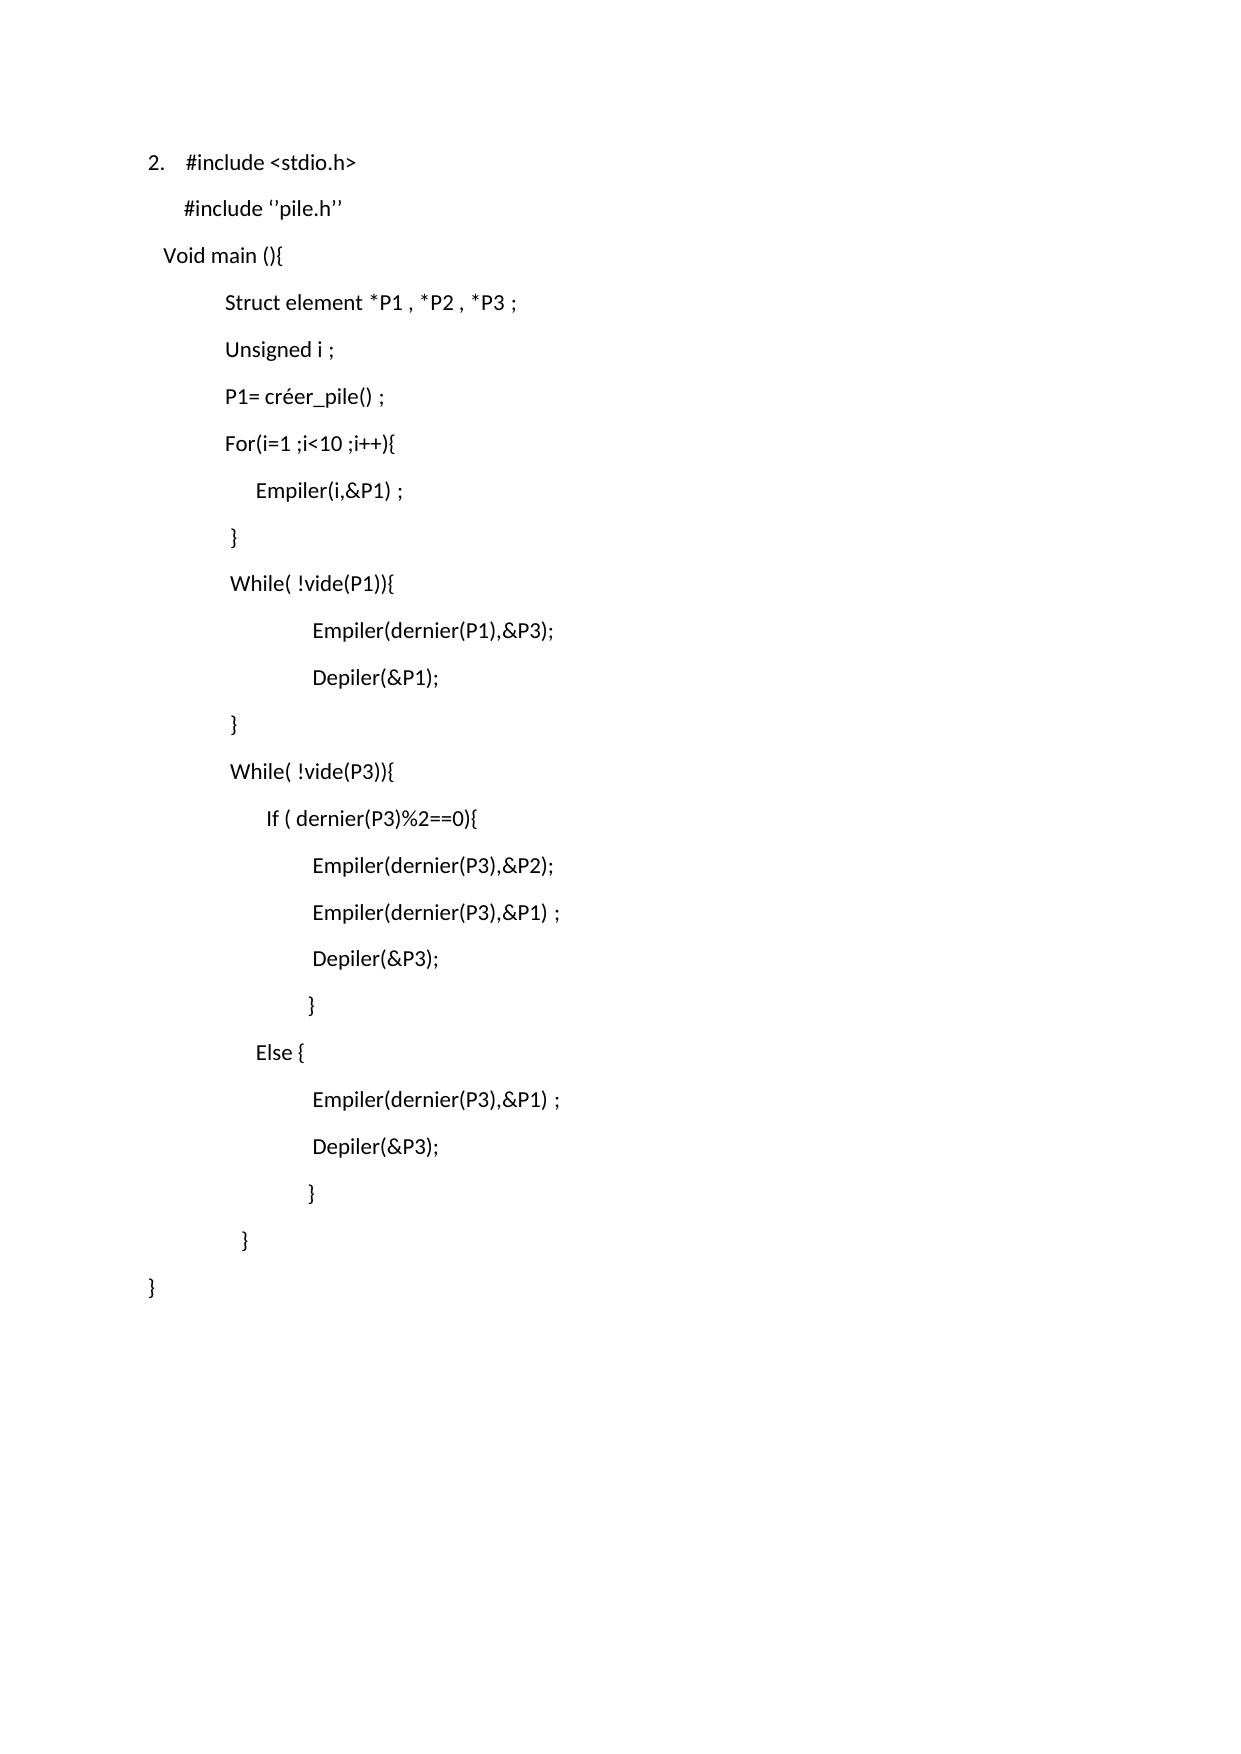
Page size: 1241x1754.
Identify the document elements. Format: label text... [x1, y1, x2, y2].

text Else { [148, 1038, 1093, 1066]
text While( !vide(P1)){ [148, 569, 1093, 597]
text Unsigned i ; [148, 335, 1093, 363]
text Empiler(dernier(P3),&P1) ; [148, 1085, 1093, 1113]
text } [148, 523, 1093, 551]
text } [148, 1226, 1093, 1254]
text Empiler(dernier(P3),&P2); [148, 851, 1093, 879]
text } [148, 1273, 1093, 1301]
text } [148, 1179, 1093, 1207]
text While( !vide(P3)){ [148, 757, 1093, 785]
text Empiler(dernier(P3),&P1) ; [148, 898, 1093, 926]
text #include ‘’pile.h’’ [148, 194, 1093, 222]
text 2. #include <stdio.h> [148, 148, 1093, 176]
text Depiler(&P1); [148, 663, 1093, 691]
text If ( dernier(P3)%2==0){ [148, 804, 1093, 832]
text Depiler(&P3); [148, 944, 1093, 972]
text P1= créer_pile() ; [148, 382, 1093, 410]
text Empiler(dernier(P1),&P3); [148, 616, 1093, 644]
text Empiler(i,&P1) ; [148, 476, 1093, 504]
text Depiler(&P3); [148, 1132, 1093, 1160]
text Struct element *P1 , *P2 , *P3 ; [148, 288, 1093, 316]
text } [148, 991, 1093, 1019]
text For(i=1 ;i<10 ;i++){ [148, 429, 1093, 457]
text Void main (){ [148, 241, 1093, 269]
text } [148, 710, 1093, 738]
